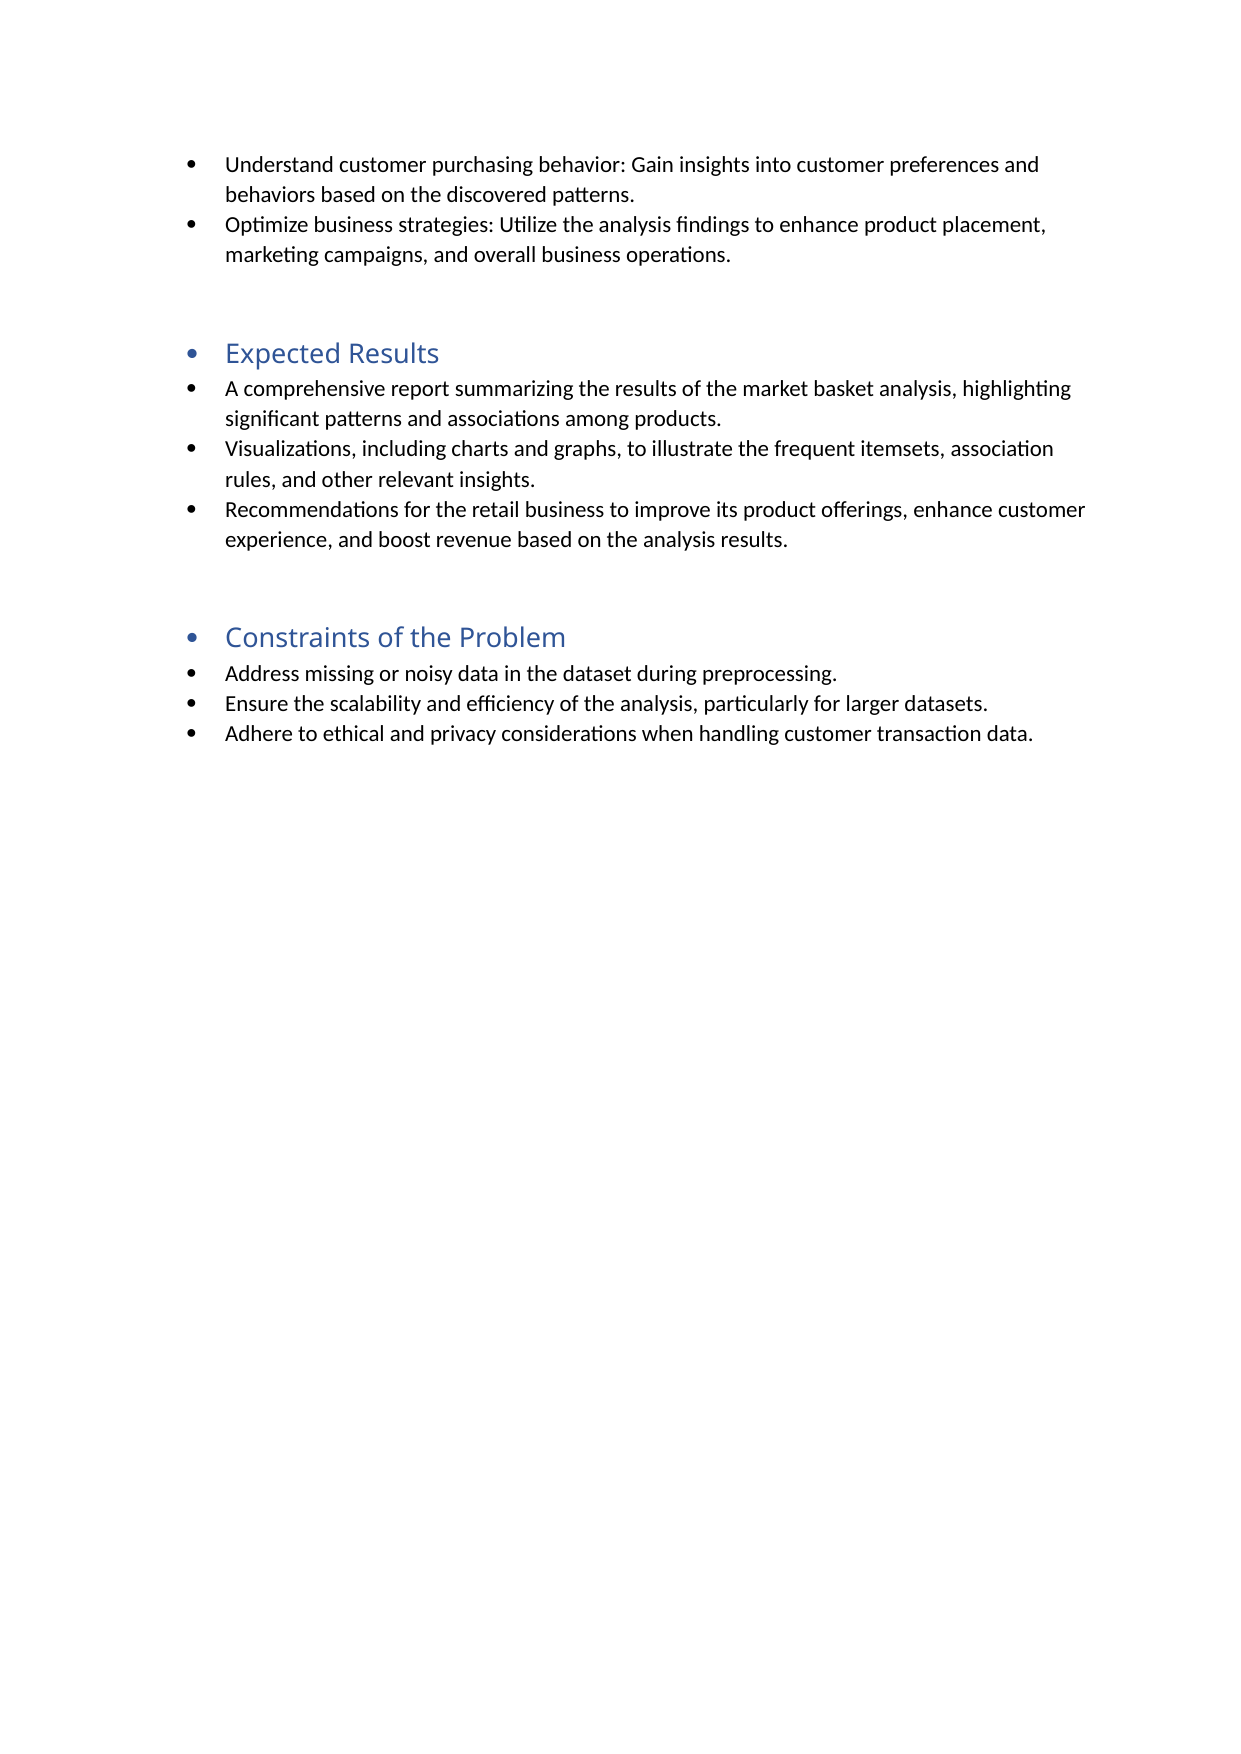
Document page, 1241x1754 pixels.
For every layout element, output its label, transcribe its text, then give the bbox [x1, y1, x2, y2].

list Recommendations for the retail business to improve its product offerings, enhance customer experience, and boost revenue based on the analysis results. [187, 495, 1090, 553]
list A comprehensive report summarizing the results of the market basket analysis, highlighting significant patterns and associations among products. [187, 374, 1090, 432]
list Understand customer purchasing behavior: Gain insights into customer preferences and behaviors based on the discovered patterns. [187, 150, 1090, 208]
list Address missing or noisy data in the dataset during preprocessing. [187, 659, 1090, 687]
list Ensure the scalability and efficiency of the analysis, particularly for larger datasets. [187, 689, 1090, 717]
subtitle Expected Results [187, 334, 1090, 371]
subtitle Constraints of the Problem [187, 619, 1090, 656]
list Optimize business strategies: Utilize the analysis findings to enhance product placement, marketing campaigns, and overall business operations. [187, 210, 1090, 269]
list Adhere to ethical and privacy considerations when handling customer transaction data. [187, 719, 1090, 747]
list Visualizations, including charts and graphs, to illustrate the frequent itemsets, association rules, and other relevant insights. [187, 434, 1090, 493]
